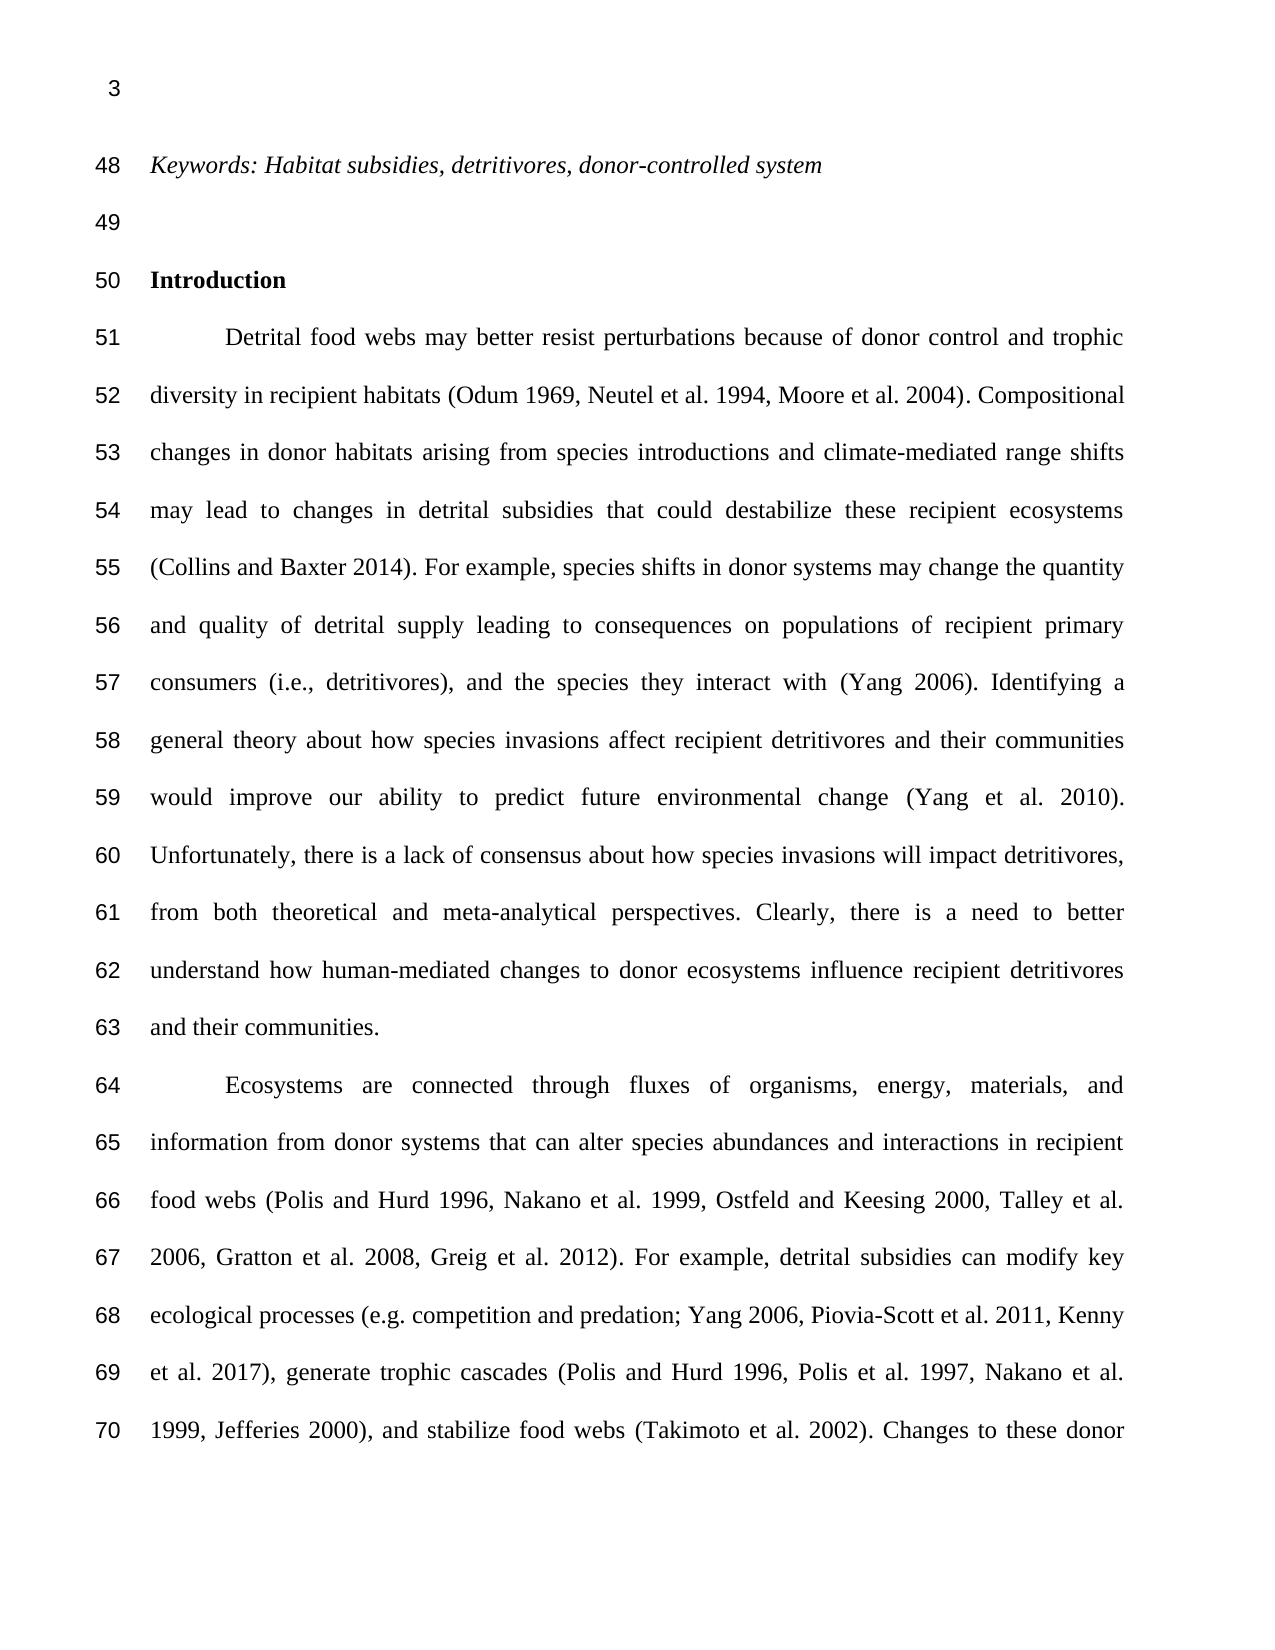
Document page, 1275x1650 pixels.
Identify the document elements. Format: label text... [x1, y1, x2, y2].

text Keywords: Habitat subsidies, detritivores, donor-controlled system [150, 150, 1125, 179]
text Detrital food webs may better resist perturbations because of donor control and trophic diversity in recipient habitats (Odum 1969, Neutel et al. 1994, Moore et al. 2004). Compositional changes in donor habitats arising from species introductions and climate-mediated range shifts may lead to changes in detrital subsidies that could destabilize these recipient ecosystems (Collins and Baxter 2014). For example, species shifts in donor systems may change the quantity and quality of detrital supply leading to consequences on populations of recipient primary consumers (i.e., detritivores), and the species they interact with (Yang 2006). Identifying a general theory about how species invasions affect recipient detritivores and their communities would improve our ability to predict future environmental change (Yang et al. 2010). Unfortunately, there is a lack of consensus about how species invasions will impact detritivores, from both theoretical and meta-analytical perspectives. Clearly, there is a need to better understand how human-mediated changes to donor ecosystems influence recipient detritivores and their communities. [150, 322, 1125, 1041]
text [150, 1070, 1125, 1444]
text Introduction [150, 265, 1125, 294]
